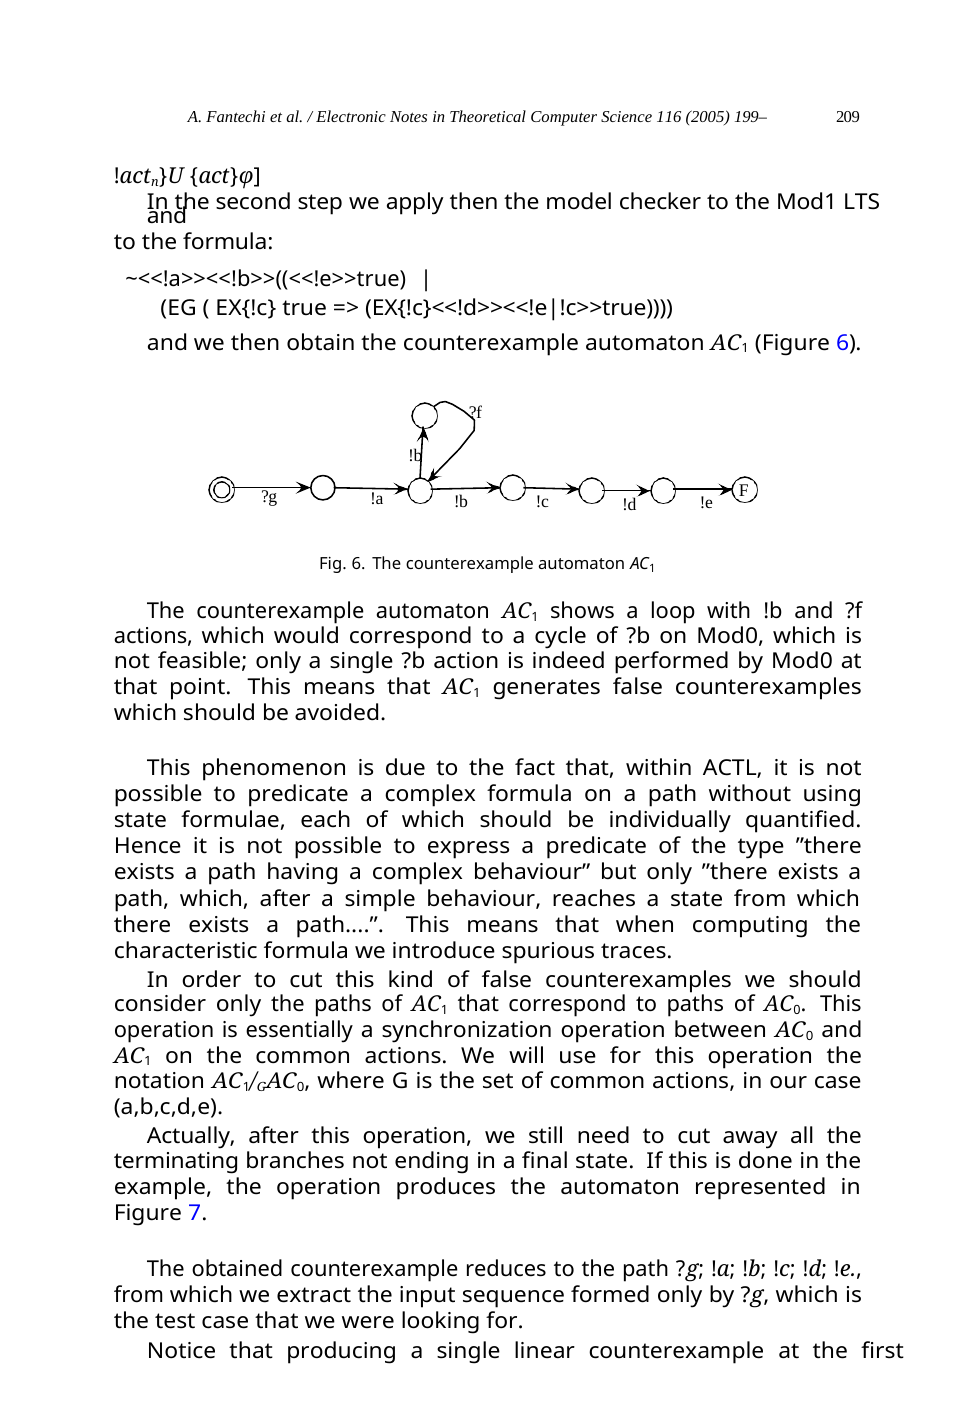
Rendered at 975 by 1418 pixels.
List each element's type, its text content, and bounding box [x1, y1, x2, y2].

text Actually, after this operation, we still need to cut away all the terminating branches not ending in a final state. If this is done in the example, the operation produces the automaton represented in Figure 7. [113, 1122, 862, 1227]
text The obtained counterexample reduces to the path ?g; !a; !b; !c; !d; !e., from which we extract the input sequence formed only by ?g, which is the test case that we were looking for. [113, 1256, 862, 1334]
picture [208, 476, 235, 503]
text This phenomenon is due to the fact that, within ACTL, it is not possible to predicate a complex formula on a path without using state formulae, each of which should be individually quantified. Hence it is not possible to express a predicate of the type ”there exists a path having a complex behaviour” but only ”there exists a path, which, after a simple behaviour, reaches a state from which there exists a path....”. This means that when computing the characteristic formula we introduce spurious traces. [113, 755, 862, 965]
text and we then obtain the counterexample automaton AC1 (Figure 6). [147, 327, 904, 357]
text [147, 1334, 904, 1364]
picture [635, 477, 676, 504]
text (EG ( EX{!c} true => (EX{!c}<<!d>><<!e|!c>>true)))) [160, 293, 904, 321]
text ~<<!a>><<!b>>((<<!e>>true) | [125, 264, 904, 293]
text to the formula: [113, 226, 904, 256]
text In order to cut this kind of false counterexamples we should consider only the paths of AC1 that correspond to paths of AC0. This operation is essentially a synchronization operation between AC0 and AC1 on the common actions. We will use for this operation the notation AC1/GAC0, where G is the set of common actions, in our case (a,b,c,d,e). [113, 967, 862, 1121]
picture [392, 466, 443, 504]
text !actn}U {act}φ] [113, 125, 904, 199]
picture [485, 474, 526, 501]
picture [564, 477, 605, 504]
text The counterexample automaton AC1 shows a loop with !b and ?f actions, which would correspond to a cycle of ?b on Mod0, which is not feasible; only a single ?b action is indeed performed by Mod0 at that point. This means that AC1 generates false counterexamples which should be avoided. [113, 598, 862, 727]
picture [411, 402, 438, 443]
picture [717, 476, 758, 503]
text Fig. 6. The counterexample automaton AC1 [102, 551, 873, 577]
text In the second step we apply then the model checker to the Mod1 LTS and [147, 199, 904, 226]
